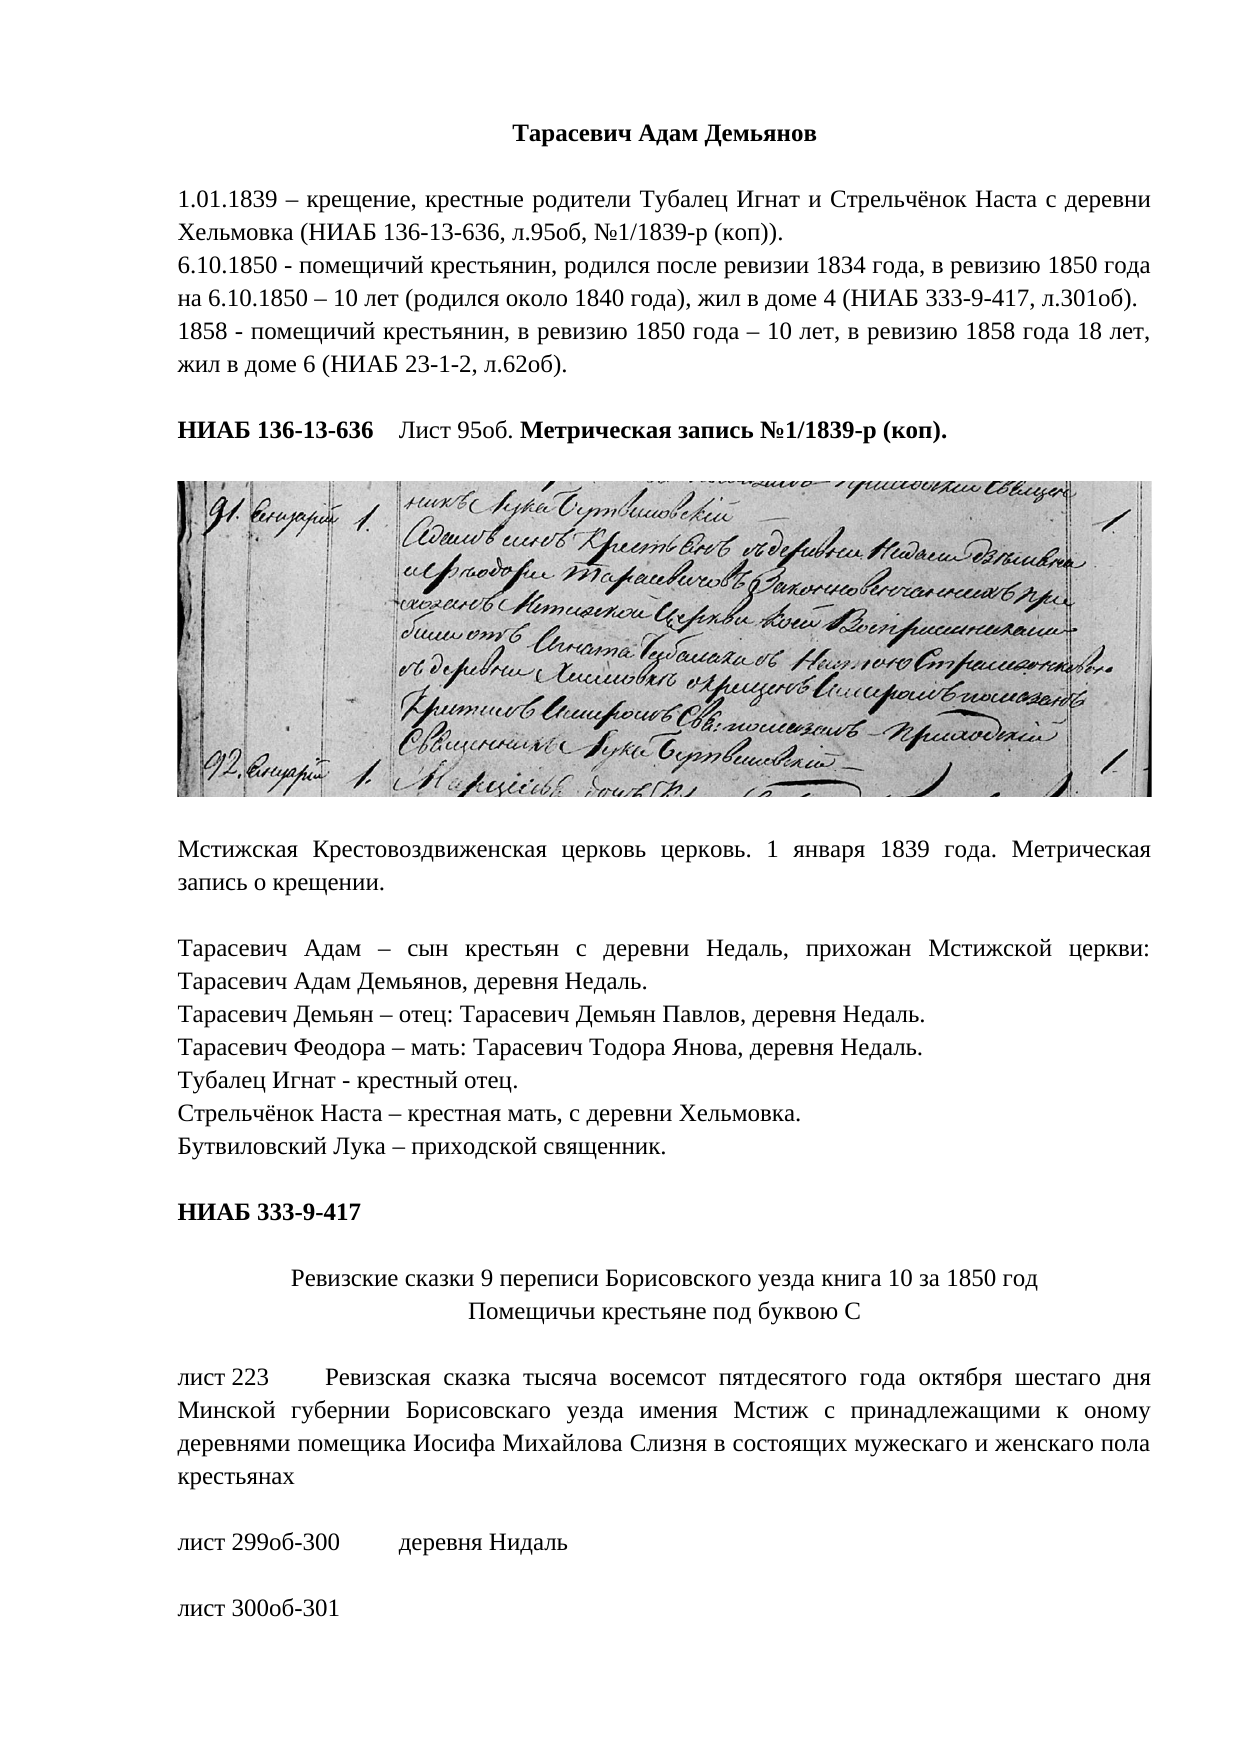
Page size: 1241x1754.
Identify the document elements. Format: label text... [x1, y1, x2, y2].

text НИАБ 333-9-417 [177, 1197, 1152, 1226]
text Помещичьи крестьяне под буквою С [177, 1296, 1152, 1325]
text Мстижская Крестовоздвиженская церковь церковь. 1 января 1839 года. Метрическая запись о крещении. [177, 834, 1152, 896]
text Ревизские сказки 9 переписи Борисовского уезда книга 10 за 1850 год [177, 1263, 1152, 1292]
text Тарасевич Адам Демьянов [177, 118, 1152, 147]
text лист 300об-301 [177, 1593, 1152, 1622]
text 6.10.1850 - помещичий крестьянин, родился после ревизии 1834 года, в ревизию 1850 года на 6.10.1850 – 10 лет (родился около 1840 года), жил в доме 4 (НИАБ 333-9-417, л.301об). [177, 250, 1152, 312]
text Тарасевич Демьян – отец: Тарасевич Демьян Павлов, деревня Недаль. [177, 999, 1152, 1028]
text 1858 - помещичий крестьянин, в ревизию 1850 года – 10 лет, в ревизию 1858 года 18 лет, жил в доме 6 (НИАБ 23-1-2, л.62об). [177, 316, 1152, 378]
text лист 299об-300 деревня Нидаль [177, 1527, 1152, 1556]
text Тарасевич Адам – сын крестьян с деревни Недаль, прихожан Мстижской церкви: Тарасевич Адам Демьянов, деревня Недаль. [177, 933, 1152, 995]
text 1.01.1839 – крещение, крестные родители Тубалец Игнат и Стрельчёнок Наста с деревни Хельмовка (НИАБ 136-13-636, л.95об, №1/1839-р (коп)). [177, 184, 1152, 246]
text Тарасевич Феодора – мать: Тарасевич Тодора Янова, деревня Недаль. [177, 1032, 1152, 1061]
text НИАБ 136-13-636 Лист 95об. Метрическая запись №1/1839-р (коп). [177, 415, 1152, 444]
picture [177, 481, 1152, 797]
text лист 223 Ревизская сказка тысяча восемсот пятдесятого года октября шестаго дня Минской губернии Борисовскаго уезда имения Мстиж с принадлежащими к оному деревнями помещика Иосифа Михайлова Слизня в состоящих мужескаго и женскаго пола крестьянах [177, 1362, 1152, 1490]
text Тубалец Игнат - крестный отец. [177, 1065, 1152, 1094]
text Бутвиловский Лука – приходской священник. [177, 1131, 1152, 1160]
text Стрельчёнок Наста – крестная мать, с деревни Хельмовка. [177, 1098, 1152, 1127]
